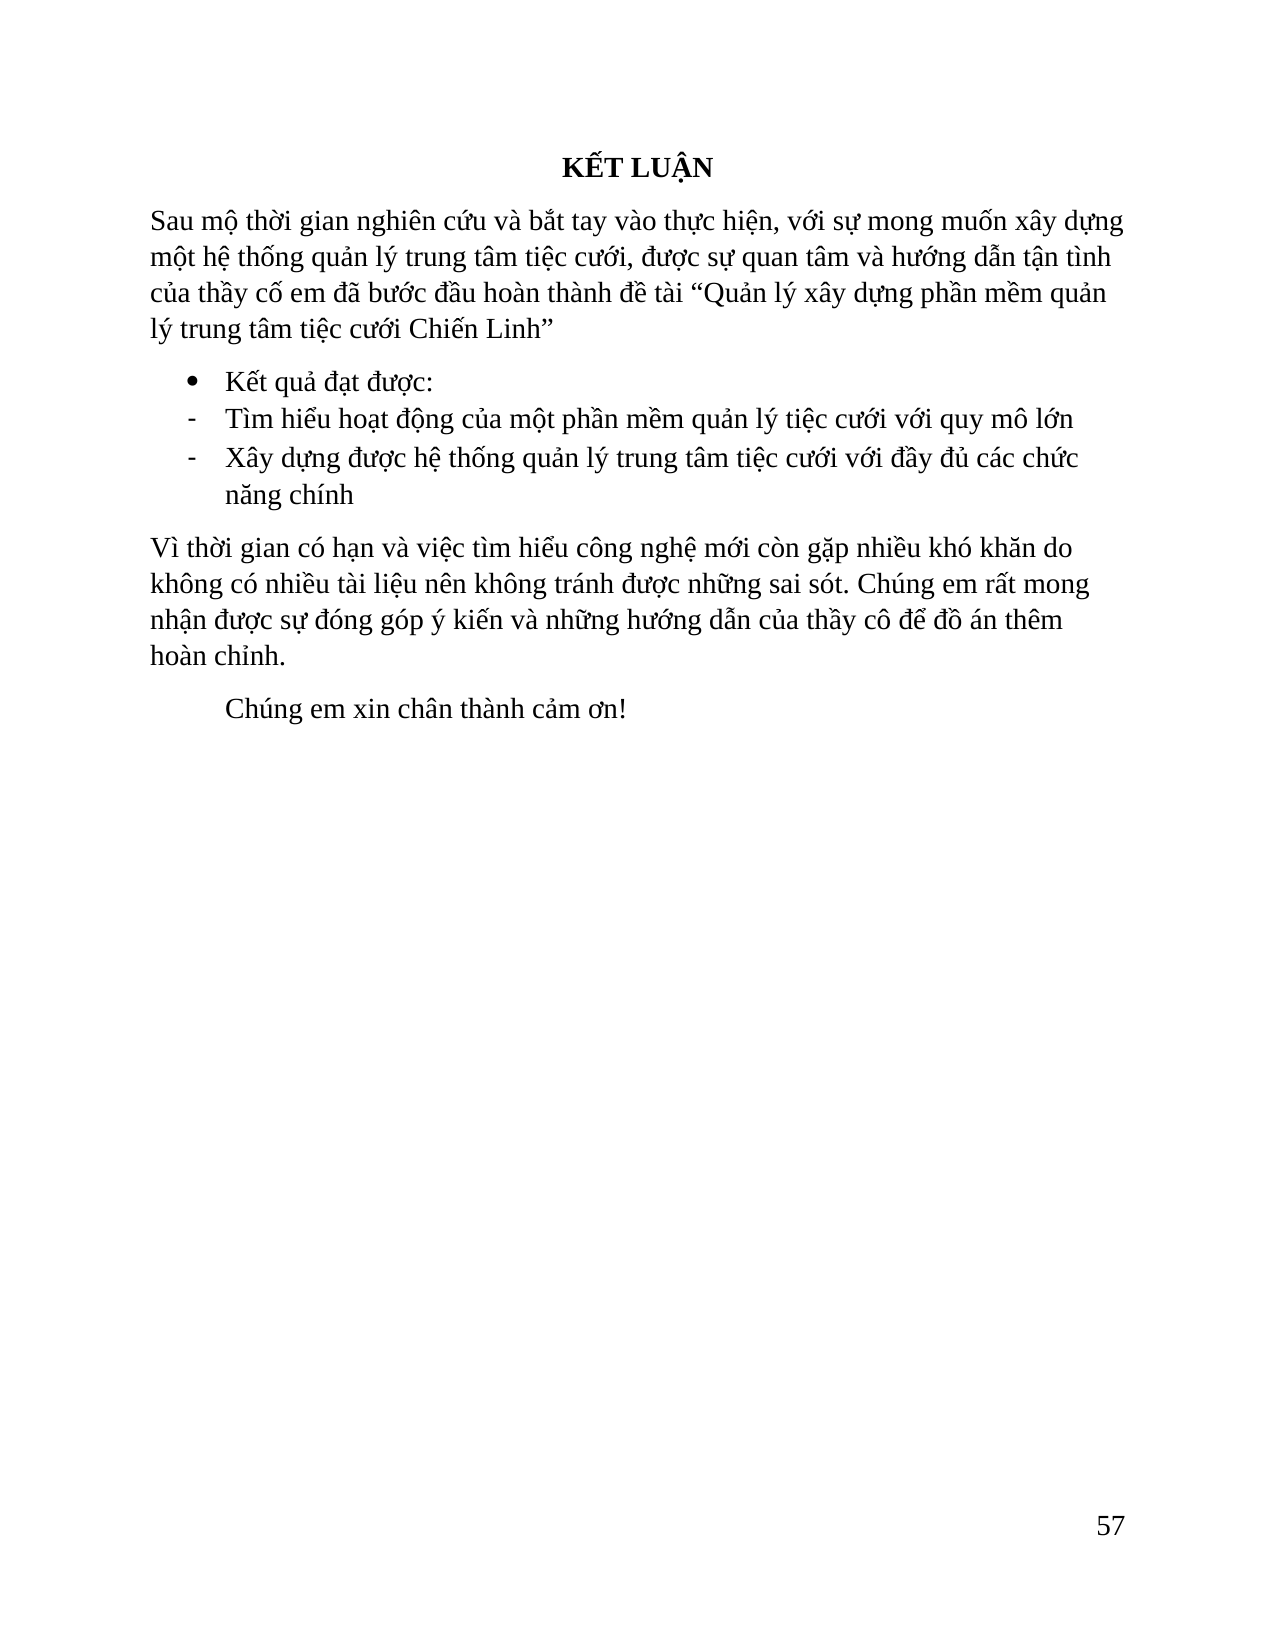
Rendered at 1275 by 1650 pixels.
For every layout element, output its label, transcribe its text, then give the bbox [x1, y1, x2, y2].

text Vì thời gian có hạn và việc tìm hiểu công nghệ mới còn gặp nhiều khó khăn do không có nhiều tài liệu nên không tránh được những sai sót. Chúng em rất mong nhận được sự đóng góp ý kiến và những hướng dẫn của thầy cô để đồ án thêm hoàn chỉnh. [150, 530, 1125, 672]
list Xây dựng được hệ thống quản lý trung tâm tiệc cưới với đầy đủ các chức năng chính [187, 439, 1125, 511]
list Kết quả đạt được: [187, 364, 1125, 398]
text KẾT LUẬN [150, 150, 1125, 183]
list Tìm hiểu hoạt động của một phần mềm quản lý tiệc cưới với quy mô lớn [187, 400, 1125, 436]
text Chúng em xin chân thành cảm ơn! [150, 691, 1125, 724]
text Sau mộ thời gian nghiên cứu và bắt tay vào thực hiện, với sự mong muốn xây dựng một hệ thống quản lý trung tâm tiệc cưới, được sự quan tâm và hướng dẫn tận tình của thầy cố em đã bước đầu hoàn thành đề tài “Quản lý xây dựng phần mềm quản lý trung tâm tiệc cưới Chiến Linh” [150, 203, 1125, 345]
